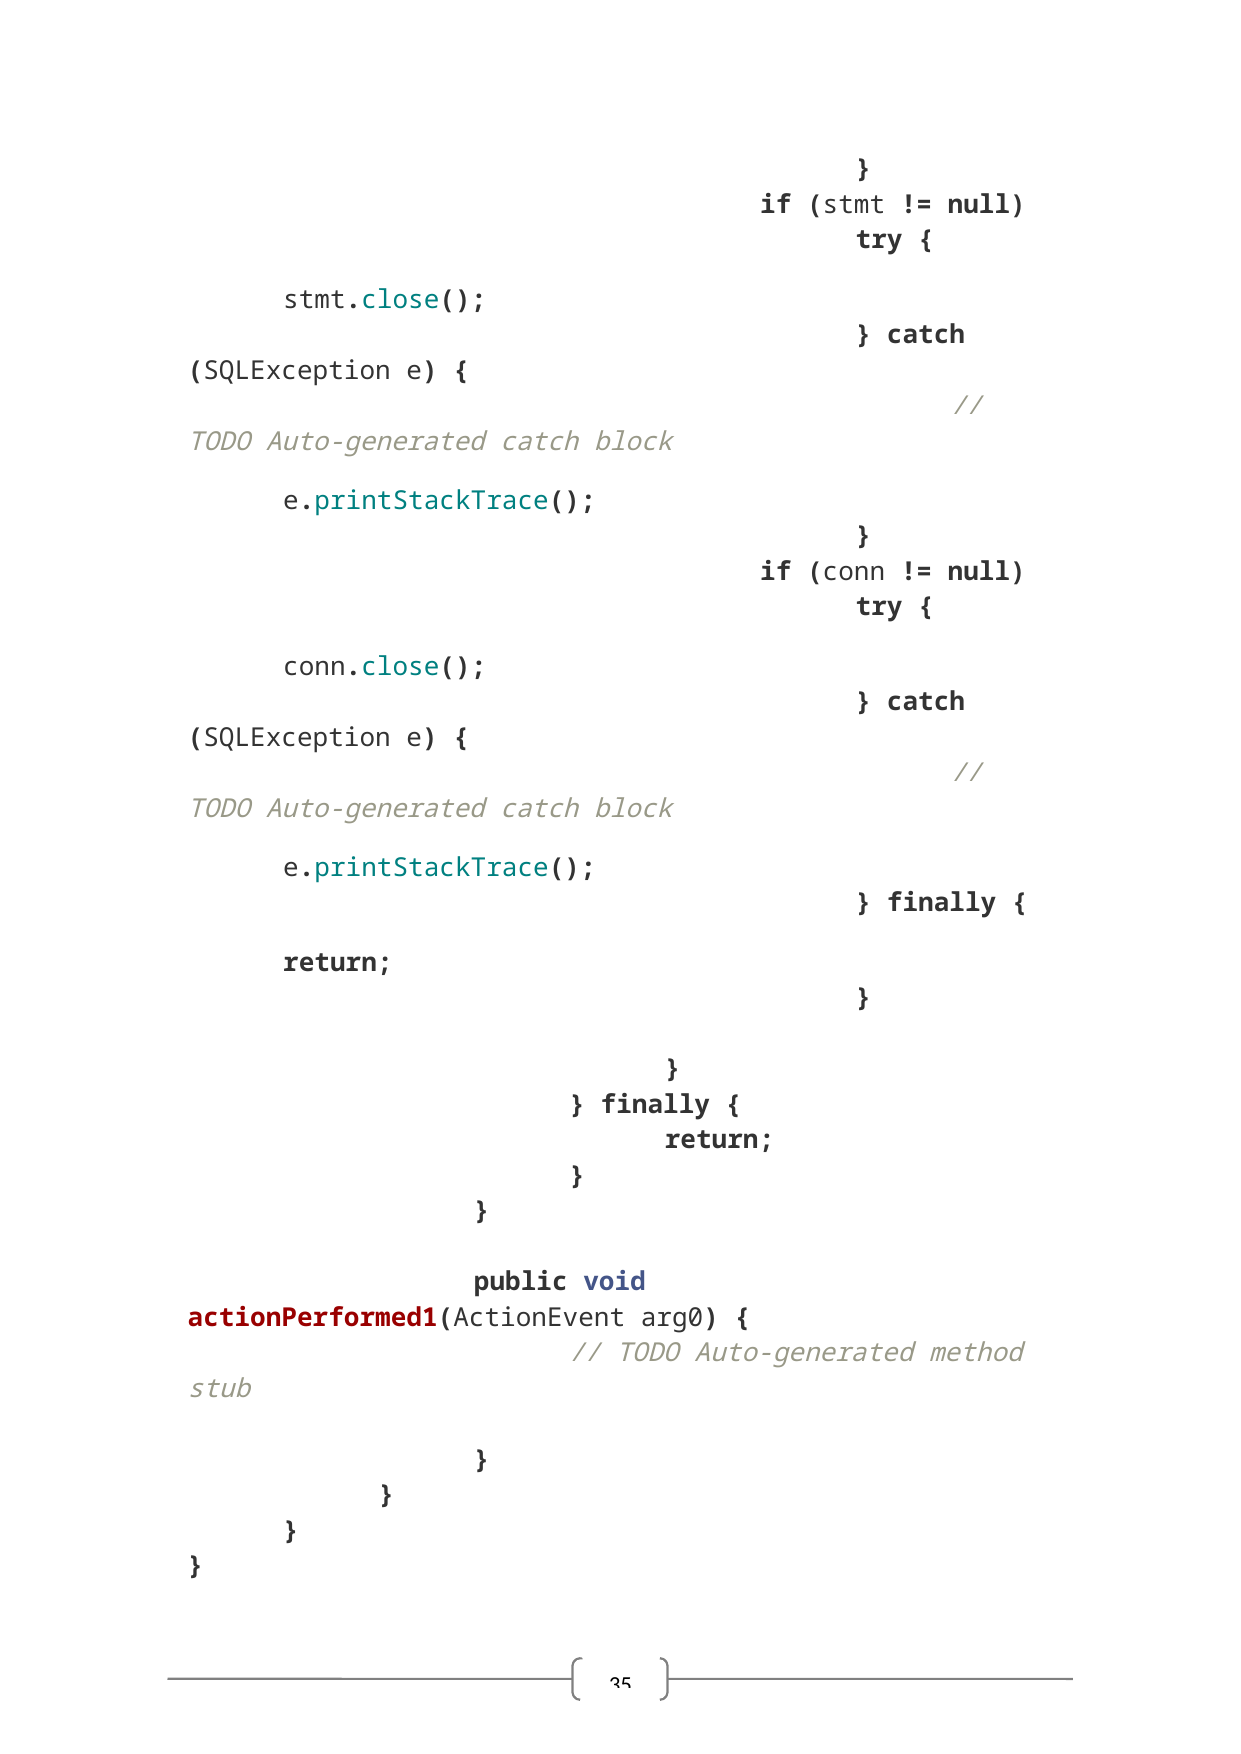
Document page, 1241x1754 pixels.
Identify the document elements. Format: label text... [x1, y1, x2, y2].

text } [187, 1440, 1053, 1476]
text conn.close(); [187, 623, 1053, 683]
text } [187, 1156, 1053, 1192]
text // TODO Auto-generated catch block [187, 387, 1053, 458]
text } catch (SQLException e) { [187, 683, 1053, 754]
text if (conn != null) [187, 552, 1053, 588]
text // TODO Auto-generated catch block [187, 754, 1053, 825]
text } catch (SQLException e) { [187, 316, 1053, 387]
text public void actionPerformed1(ActionEvent arg0) { [187, 1263, 1053, 1334]
text } [187, 1476, 1053, 1511]
text return; [187, 1121, 1053, 1156]
text // TODO Auto-generated method stub [187, 1334, 1053, 1405]
text } finally { [187, 884, 1053, 919]
text if (stmt != null) [187, 186, 1053, 221]
text return; [187, 919, 1053, 979]
text e.printStackTrace(); [187, 825, 1053, 884]
text } [187, 1511, 1053, 1547]
text } [187, 979, 1053, 1014]
text stmt.close(); [187, 257, 1053, 316]
text } [187, 150, 1053, 186]
text } [187, 517, 1053, 552]
text } finally { [187, 1085, 1053, 1121]
text try { [187, 588, 1053, 623]
text } [187, 1547, 1053, 1582]
text } [187, 1192, 1053, 1227]
text e.printStackTrace(); [187, 458, 1053, 517]
text } [187, 1050, 1053, 1085]
text try { [187, 221, 1053, 257]
